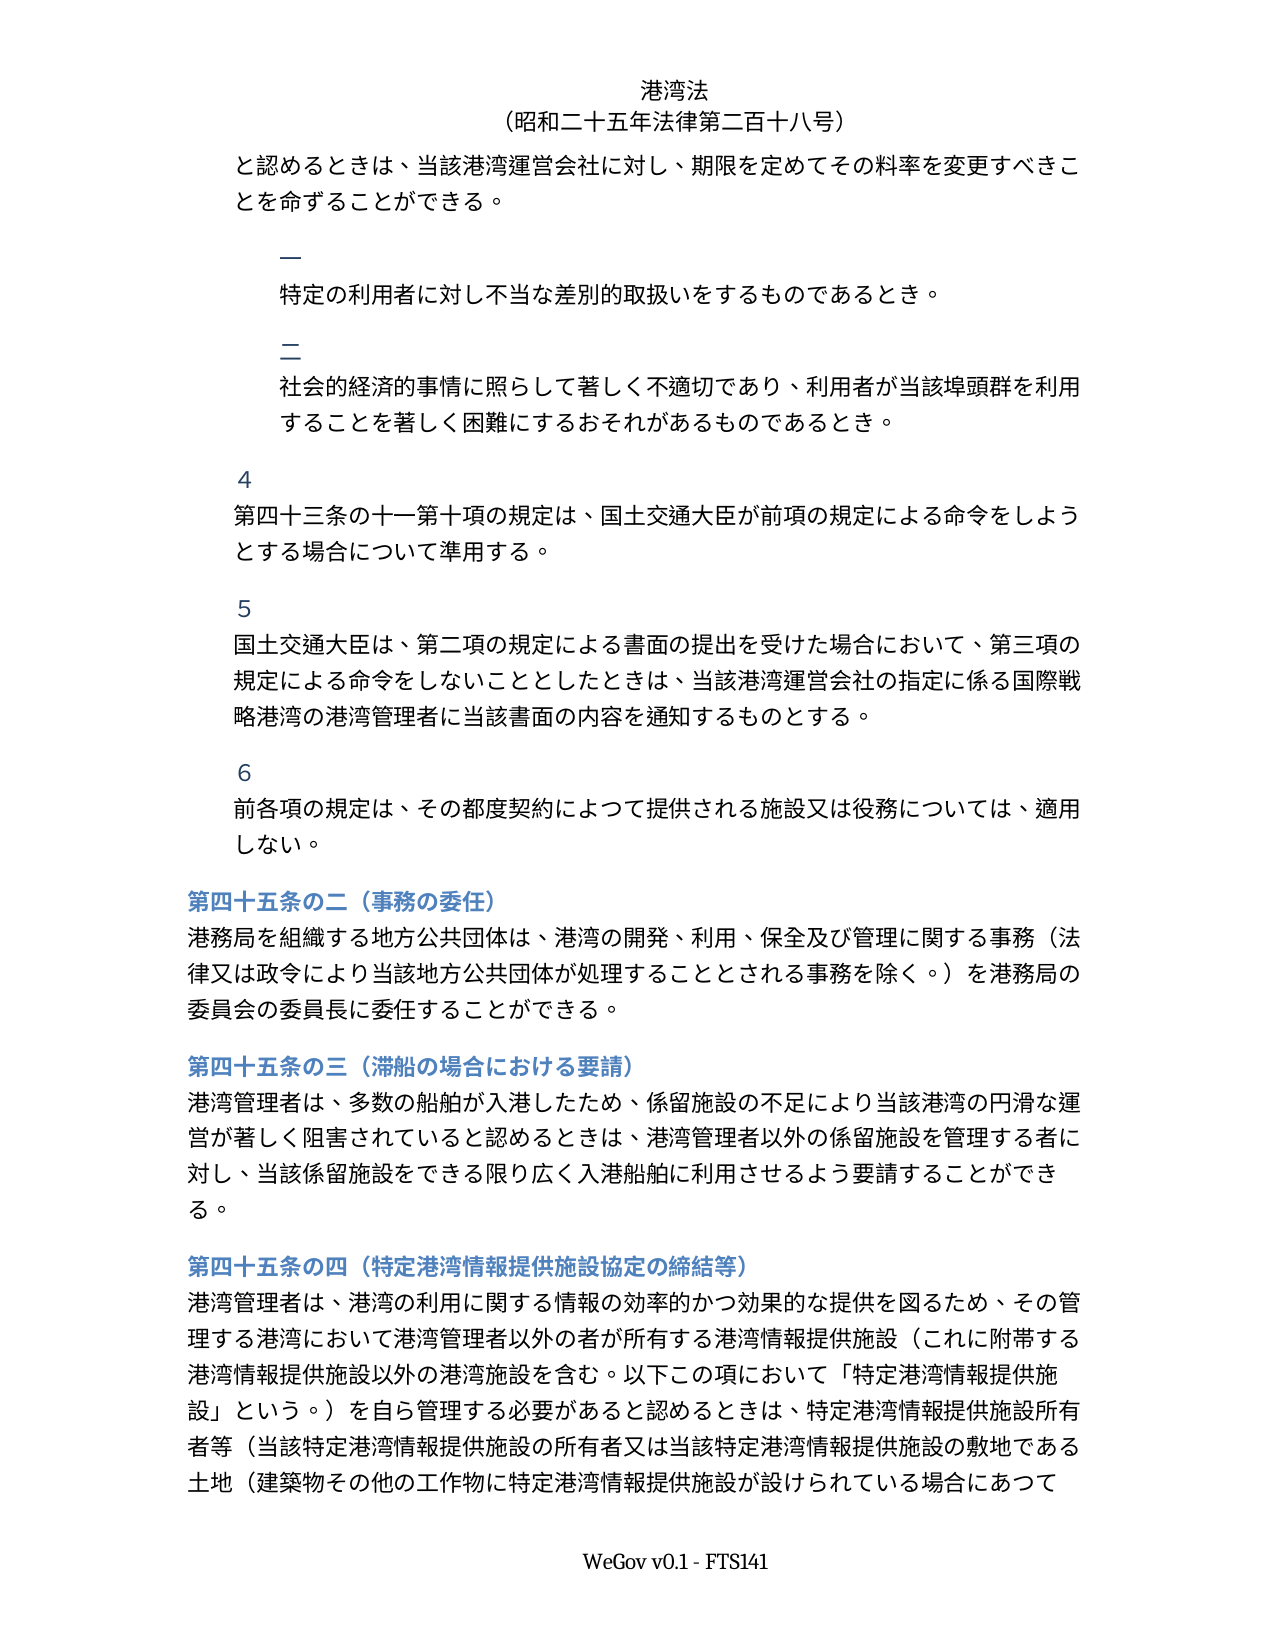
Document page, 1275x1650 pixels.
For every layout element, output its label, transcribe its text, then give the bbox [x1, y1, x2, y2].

text 社会的経済的事情に照らして著しく不適切であり、利用者が当該埠頭群を利用することを著しく困難にするおそれがあるものであるとき。 [279, 371, 1087, 438]
text 国土交通大臣は、第二項の規定による書面の提出を受けた場合において、第三項の規定による命令をしないこととしたときは、当該港湾運営会社の指定に係る国際戦略港湾の港湾管理者に当該書面の内容を通知するものとする。 [233, 629, 1087, 732]
subtitle 二 [279, 335, 1087, 367]
subtitle ５ [233, 593, 1087, 624]
subtitle 一 [279, 243, 1087, 274]
subtitle 第四十五条の二（事務の委任） [187, 886, 1087, 917]
text 前各項の規定は、その都度契約によつて提供される施設又は役務については、適用しない。 [233, 793, 1087, 860]
subtitle 第四十五条の四（特定港湾情報提供施設協定の締結等） [187, 1251, 1087, 1282]
text 港務局を組織する地方公共団体は、港湾の開発、利用、保全及び管理に関する事務（法律又は政令により当該地方公共団体が処理することとされる事務を除く。）を港務局の委員会の委員長に委任することができる。 [187, 922, 1087, 1025]
text 港湾管理者は、多数の船舶が入港したため、係留施設の不足により当該港湾の円滑な運営が著しく阻害されていると認めるときは、港湾管理者以外の係留施設を管理する者に対し、当該係留施設をできる限り広く入港船舶に利用させるよう要請することができる。 [187, 1086, 1087, 1226]
subtitle 第四十五条の三（滞船の場合における要請） [187, 1051, 1087, 1082]
text 特定の利用者に対し不当な差別的取扱いをするものであるとき。 [279, 279, 1087, 310]
text 前項の規定により港湾運営会社から書面の提出を受けた国土交通大臣又は国際拠点港湾の港湾管理者は、当該書面に記載された料率が次の各号のいずれかに該当すると認めるときは、当該港湾運営会社に対し、期限を定めてその料率を変更すべきことを命ずることができる。 [233, 150, 1087, 217]
text 第四十三条の十一第十項の規定は、国土交通大臣が前項の規定による命令をしようとする場合について準用する。 [233, 500, 1087, 567]
subtitle ６ [233, 757, 1087, 788]
subtitle ４ [233, 464, 1087, 495]
